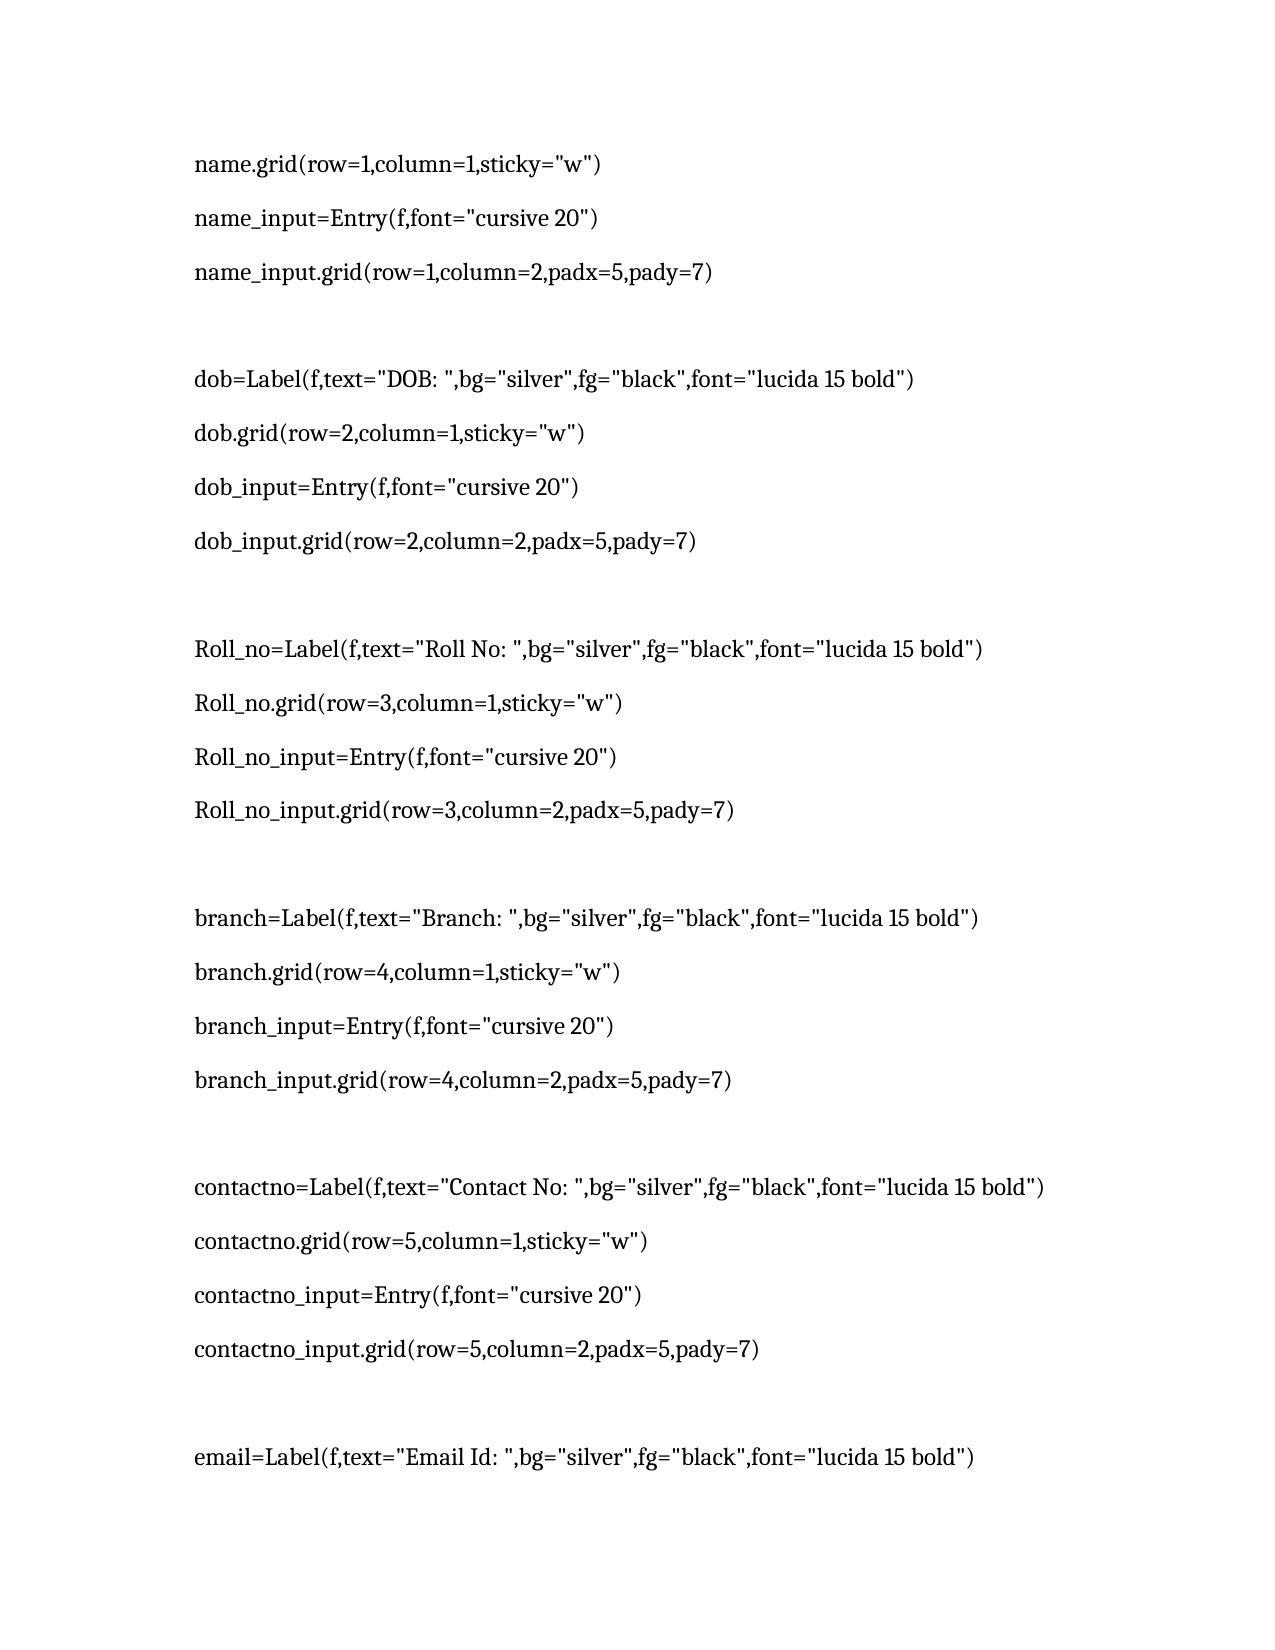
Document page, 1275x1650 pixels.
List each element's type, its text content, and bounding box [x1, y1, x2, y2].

text branch_input.grid(row=4,column=2,padx=5,pady=7) [150, 1066, 1125, 1094]
text branch=Label(f,text="Branch: ",bg="silver",fg="black",font="lucida 15 bold") [150, 904, 1125, 933]
text dob=Label(f,text="DOB: ",bg="silver",fg="black",font="lucida 15 bold") [150, 365, 1125, 394]
text Roll_no.grid(row=3,column=1,sticky="w") [150, 688, 1125, 717]
text contactno_input=Entry(f,font="cursive 20") [150, 1281, 1125, 1310]
text name_input.grid(row=1,column=2,padx=5,pady=7) [150, 258, 1125, 286]
text name.grid(row=1,column=1,sticky="w") [150, 150, 1125, 179]
text email=Label(f,text="Email Id: ",bg="silver",fg="black",font="lucida 15 bold") [150, 1442, 1125, 1471]
text Roll_no=Label(f,text="Roll No: ",bg="silver",fg="black",font="lucida 15 bold") [150, 635, 1125, 663]
text contactno_input.grid(row=5,column=2,padx=5,pady=7) [150, 1335, 1125, 1363]
text contactno.grid(row=5,column=1,sticky="w") [150, 1227, 1125, 1256]
text branch.grid(row=4,column=1,sticky="w") [150, 958, 1125, 987]
text contactno=Label(f,text="Contact No: ",bg="silver",fg="black",font="lucida 15 bold") [150, 1173, 1125, 1202]
text dob_input.grid(row=2,column=2,padx=5,pady=7) [150, 527, 1125, 556]
text dob_input=Entry(f,font="cursive 20") [150, 473, 1125, 502]
text Roll_no_input=Entry(f,font="cursive 20") [150, 742, 1125, 771]
text Roll_no_input.grid(row=3,column=2,padx=5,pady=7) [150, 796, 1125, 825]
text name_input=Entry(f,font="cursive 20") [150, 204, 1125, 233]
text dob.grid(row=2,column=1,sticky="w") [150, 419, 1125, 448]
text branch_input=Entry(f,font="cursive 20") [150, 1012, 1125, 1040]
